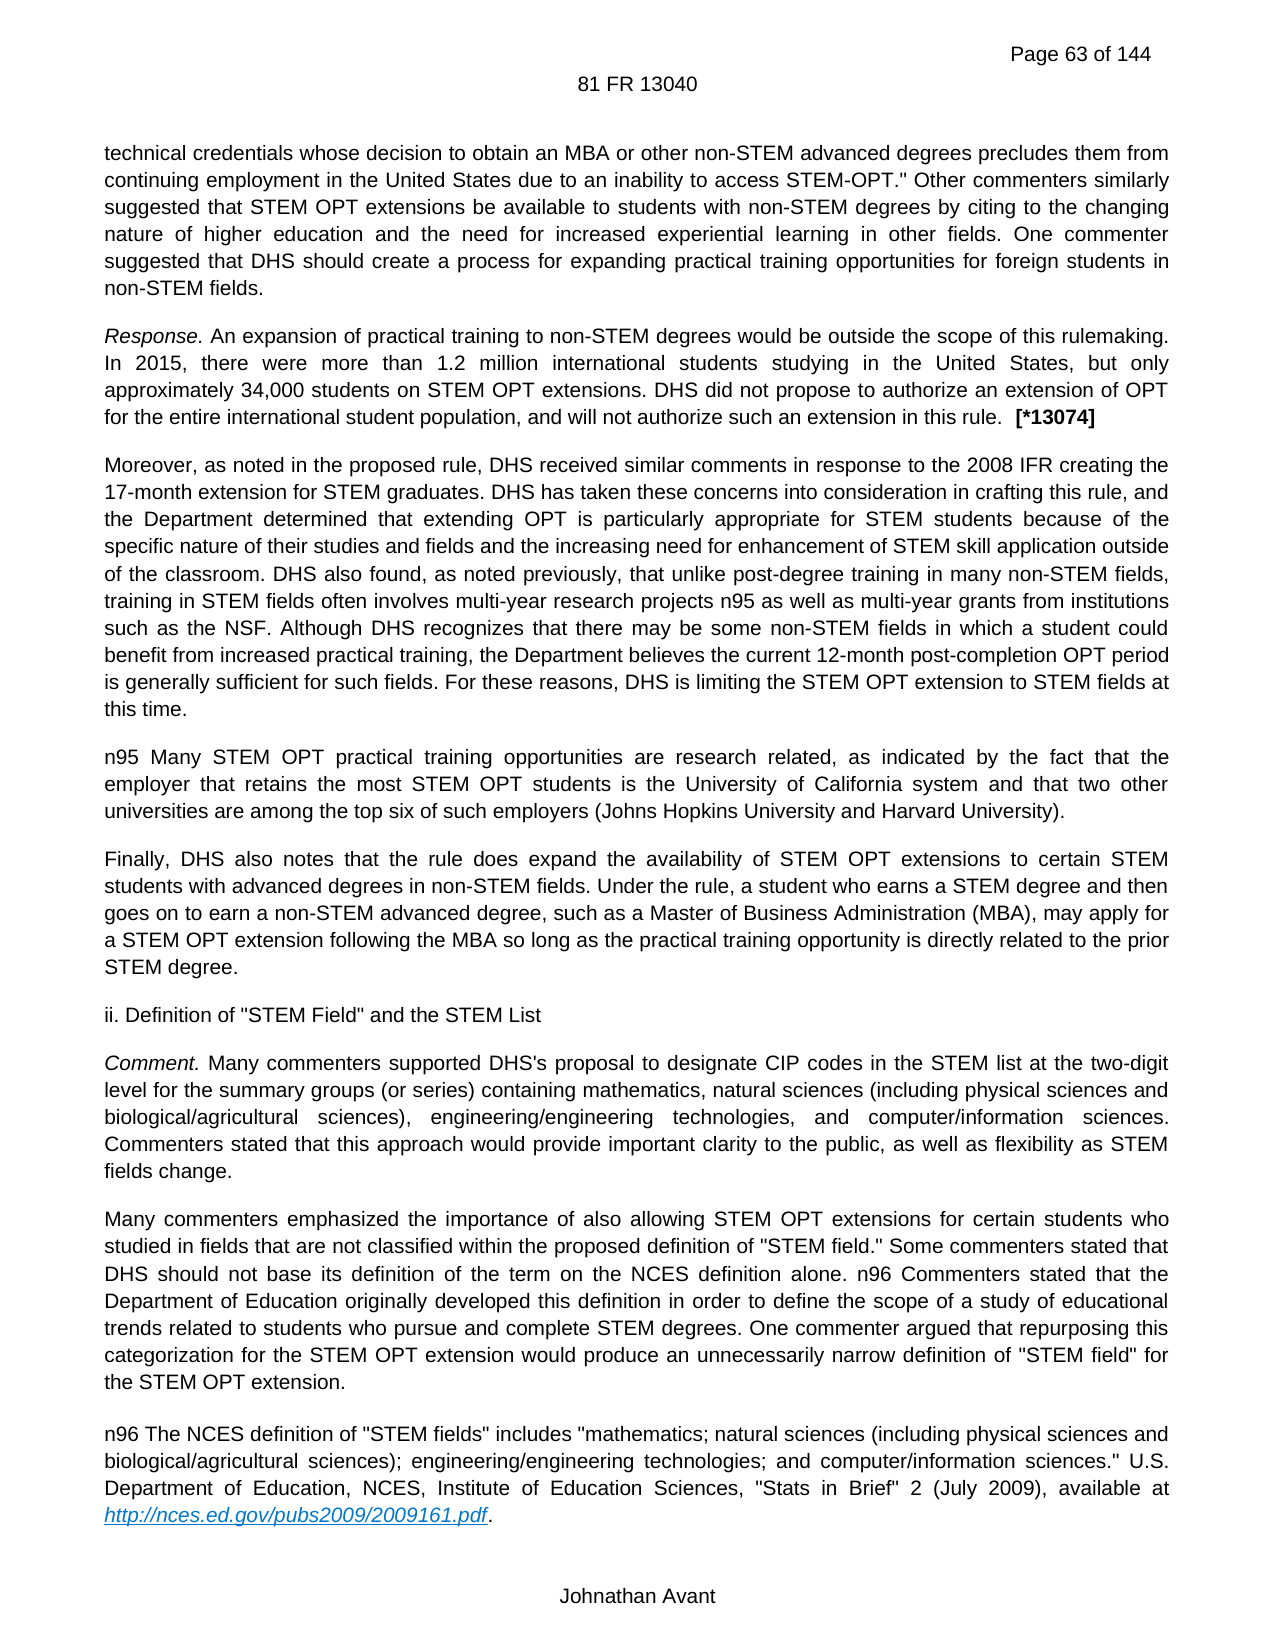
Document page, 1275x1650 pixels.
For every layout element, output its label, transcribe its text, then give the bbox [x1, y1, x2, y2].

text Finally, DHS also notes that the rule does expand the availability of STEM OPT extensions to certain STEM students with advanced degrees in non-STEM fields. Under the rule, a student who earns a STEM degree and then goes on to earn a non-STEM advanced degree, such as a Master of Business Administration (MBA), may apply for a STEM OPT extension following the MBA so long as the practical training opportunity is directly related to the prior STEM degree. [104, 844, 1171, 979]
text Moreover, as noted in the proposed rule, DHS received similar comments in response to the 2008 IFR creating the 17-month extension for STEM graduates. DHS has taken these concerns into consideration in crafting this rule, and the Department determined that extending OPT is particularly appropriate for STEM students because of the specific nature of their studies and fields and the increasing need for enhancement of STEM skill application outside of the classroom. DHS also found, as noted previously, that unlike post-degree training in many non-STEM fields, training in STEM fields often involves multi-year research projects n95 as well as multi-year grants from institutions such as the NSF. Although DHS recognizes that there may be some non-STEM fields in which a student could benefit from increased practical training, the Department believes the current 12-month post-completion OPT period is generally sufficient for such fields. For these reasons, DHS is limiting the STEM OPT extension to STEM fields at this time. [104, 450, 1171, 721]
text n95 Many STEM OPT practical training opportunities are research related, as indicated by the fact that the employer that retains the most STEM OPT students is the University of California system and that two other universities are among the top six of such employers (Johns Hopkins University and Harvard University). [104, 742, 1171, 823]
text Comment. Many commenters supported DHS's proposal to designate CIP codes in the STEM list at the two-digit level for the summary groups (or series) containing mathematics, natural sciences (including physical sciences and biological/agricultural sciences), engineering/engineering technologies, and computer/information sciences. Commenters stated that this approach would provide important clarity to the public, as well as flexibility as STEM fields change. [104, 1048, 1171, 1183]
text Many commenters emphasized the importance of also allowing STEM OPT extensions for certain students who studied in fields that are not classified within the proposed definition of "STEM field." Some commenters stated that DHS should not base its definition of the term on the NCES definition alone. n96 Commenters stated that the Department of Education originally developed this definition in order to define the scope of a study of educational trends related to students who pursue and complete STEM degrees. One commenter argued that repurposing this categorization for the STEM OPT extension would produce an unnecessarily narrow definition of "STEM field" for the STEM OPT extension. [104, 1204, 1171, 1394]
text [104, 137, 1171, 300]
text ii. Definition of "STEM Field" and the STEM List [104, 1000, 1171, 1027]
text n96 The NCES definition of "STEM fields" includes "mathematics; natural sciences (including physical sciences and biological/agricultural sciences); engineering/engineering technologies; and computer/information sciences." U.S. Department of Education, NCES, Institute of Education Sciences, "Stats in Brief" 2 (July 2009), available at http://nces.ed.gov/pubs2009/2009161.pdf. [104, 1419, 1171, 1527]
text Response. An expansion of practical training to non-STEM degrees would be outside the scope of this rulemaking. In 2015, there were more than 1.2 million international students studying in the United States, but only approximately 34,000 students on STEM OPT extensions. DHS did not propose to authorize an extension of OPT for the entire international student population, and will not authorize such an extension in this rule. [*13074] [104, 321, 1171, 429]
